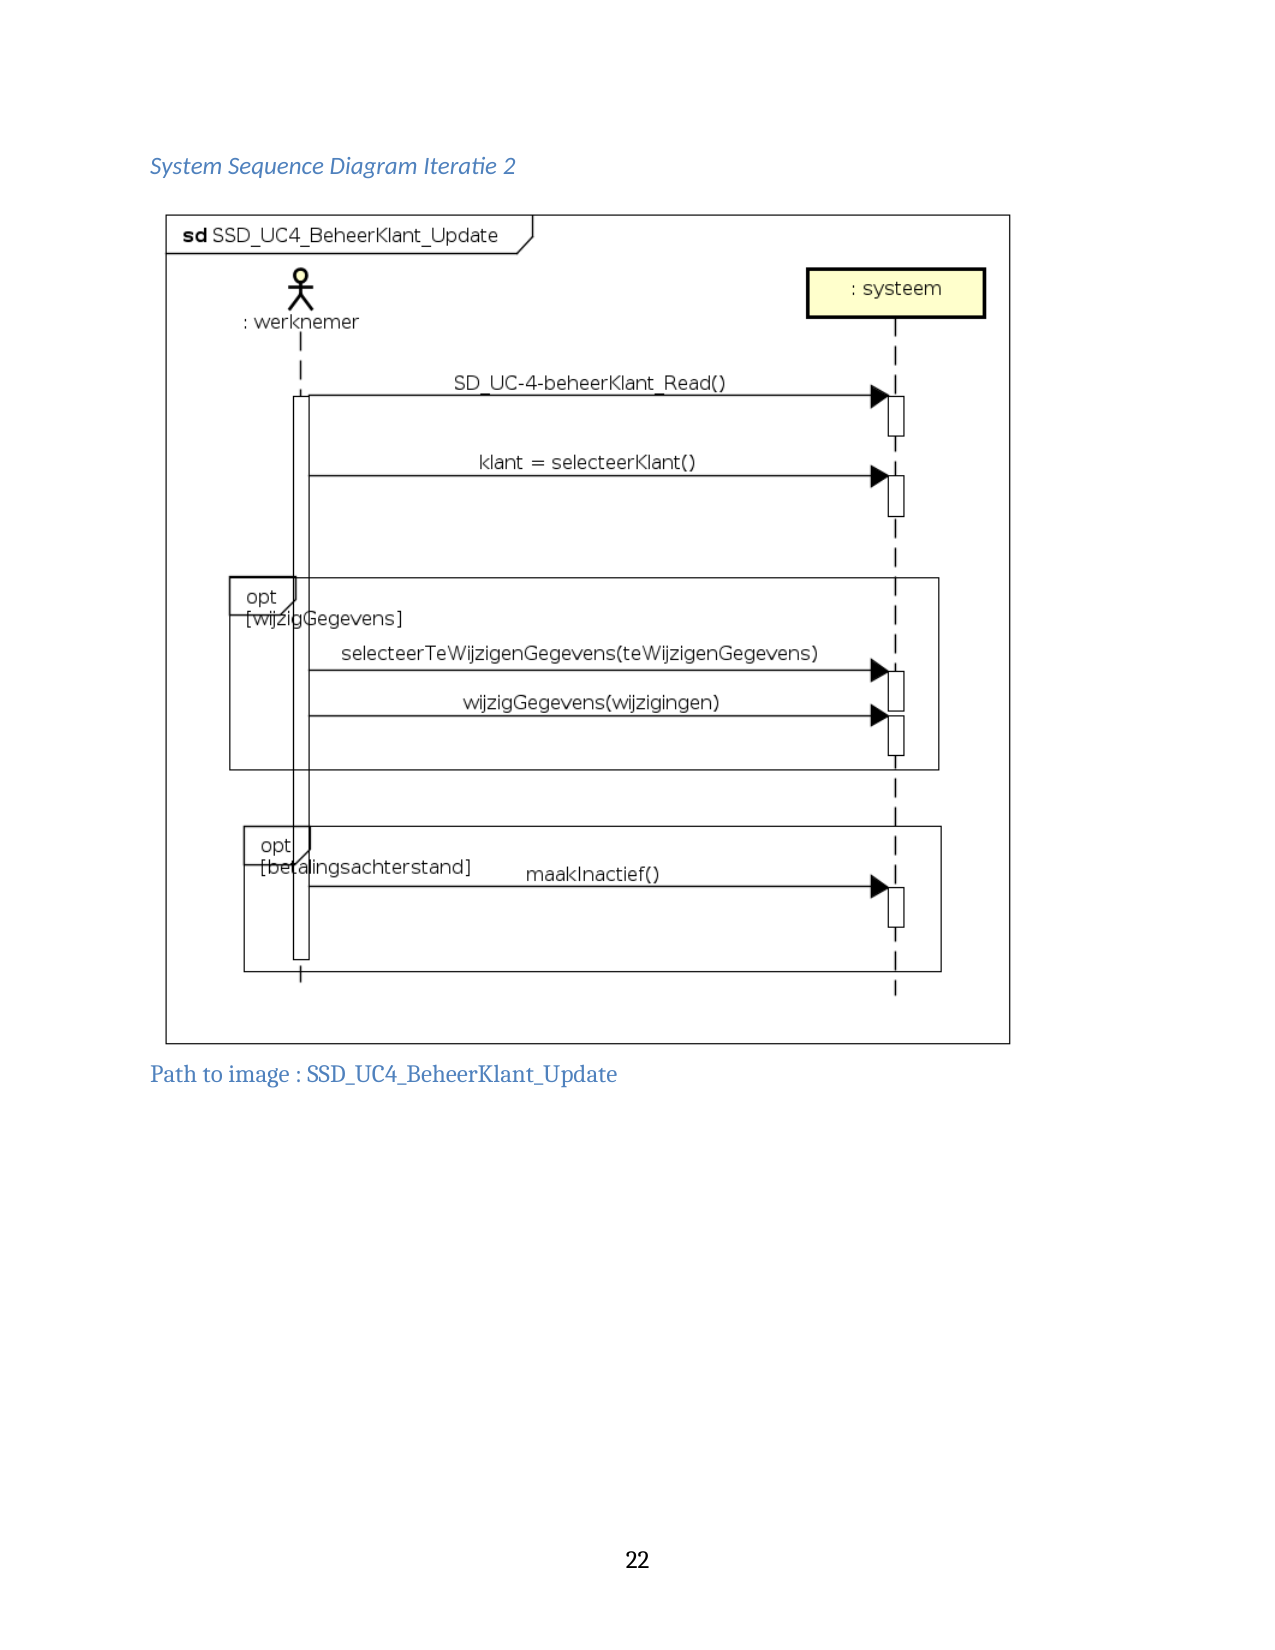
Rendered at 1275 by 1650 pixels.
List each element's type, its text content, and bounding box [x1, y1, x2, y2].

picture [150, 199, 1025, 1060]
subtitle System Sequence Diagram Iteratie 2 [150, 150, 1125, 181]
